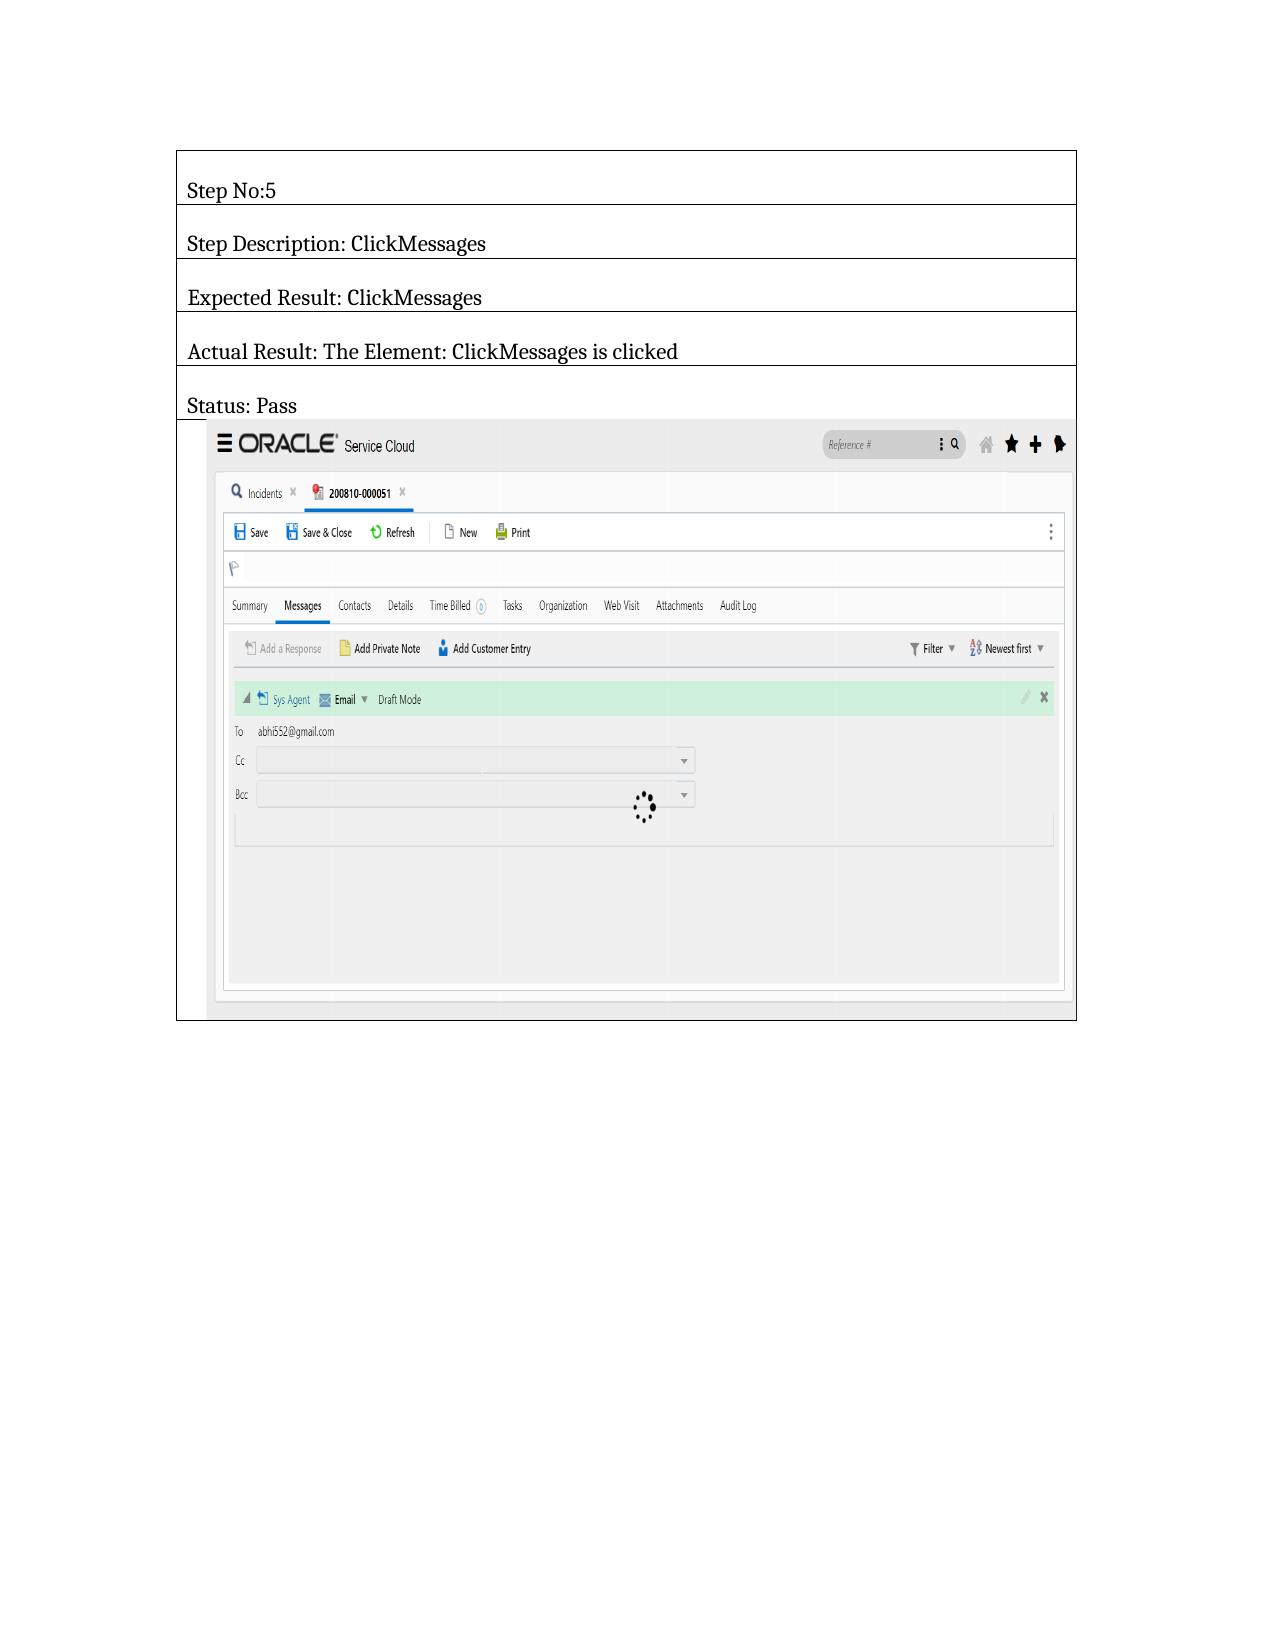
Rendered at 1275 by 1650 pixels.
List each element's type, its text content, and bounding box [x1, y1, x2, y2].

picture [206, 419, 1077, 1020]
table_cell Actual Result: The Element: ClickMessages is clicked [177, 312, 1076, 365]
table_cell Expected Result: ClickMessages [177, 259, 1076, 311]
table_header Step No:5 [177, 151, 1076, 204]
table_cell [177, 420, 206, 1020]
table_cell Step Description: ClickMessages [177, 205, 1076, 257]
table_cell Status: Pass [177, 366, 1076, 419]
